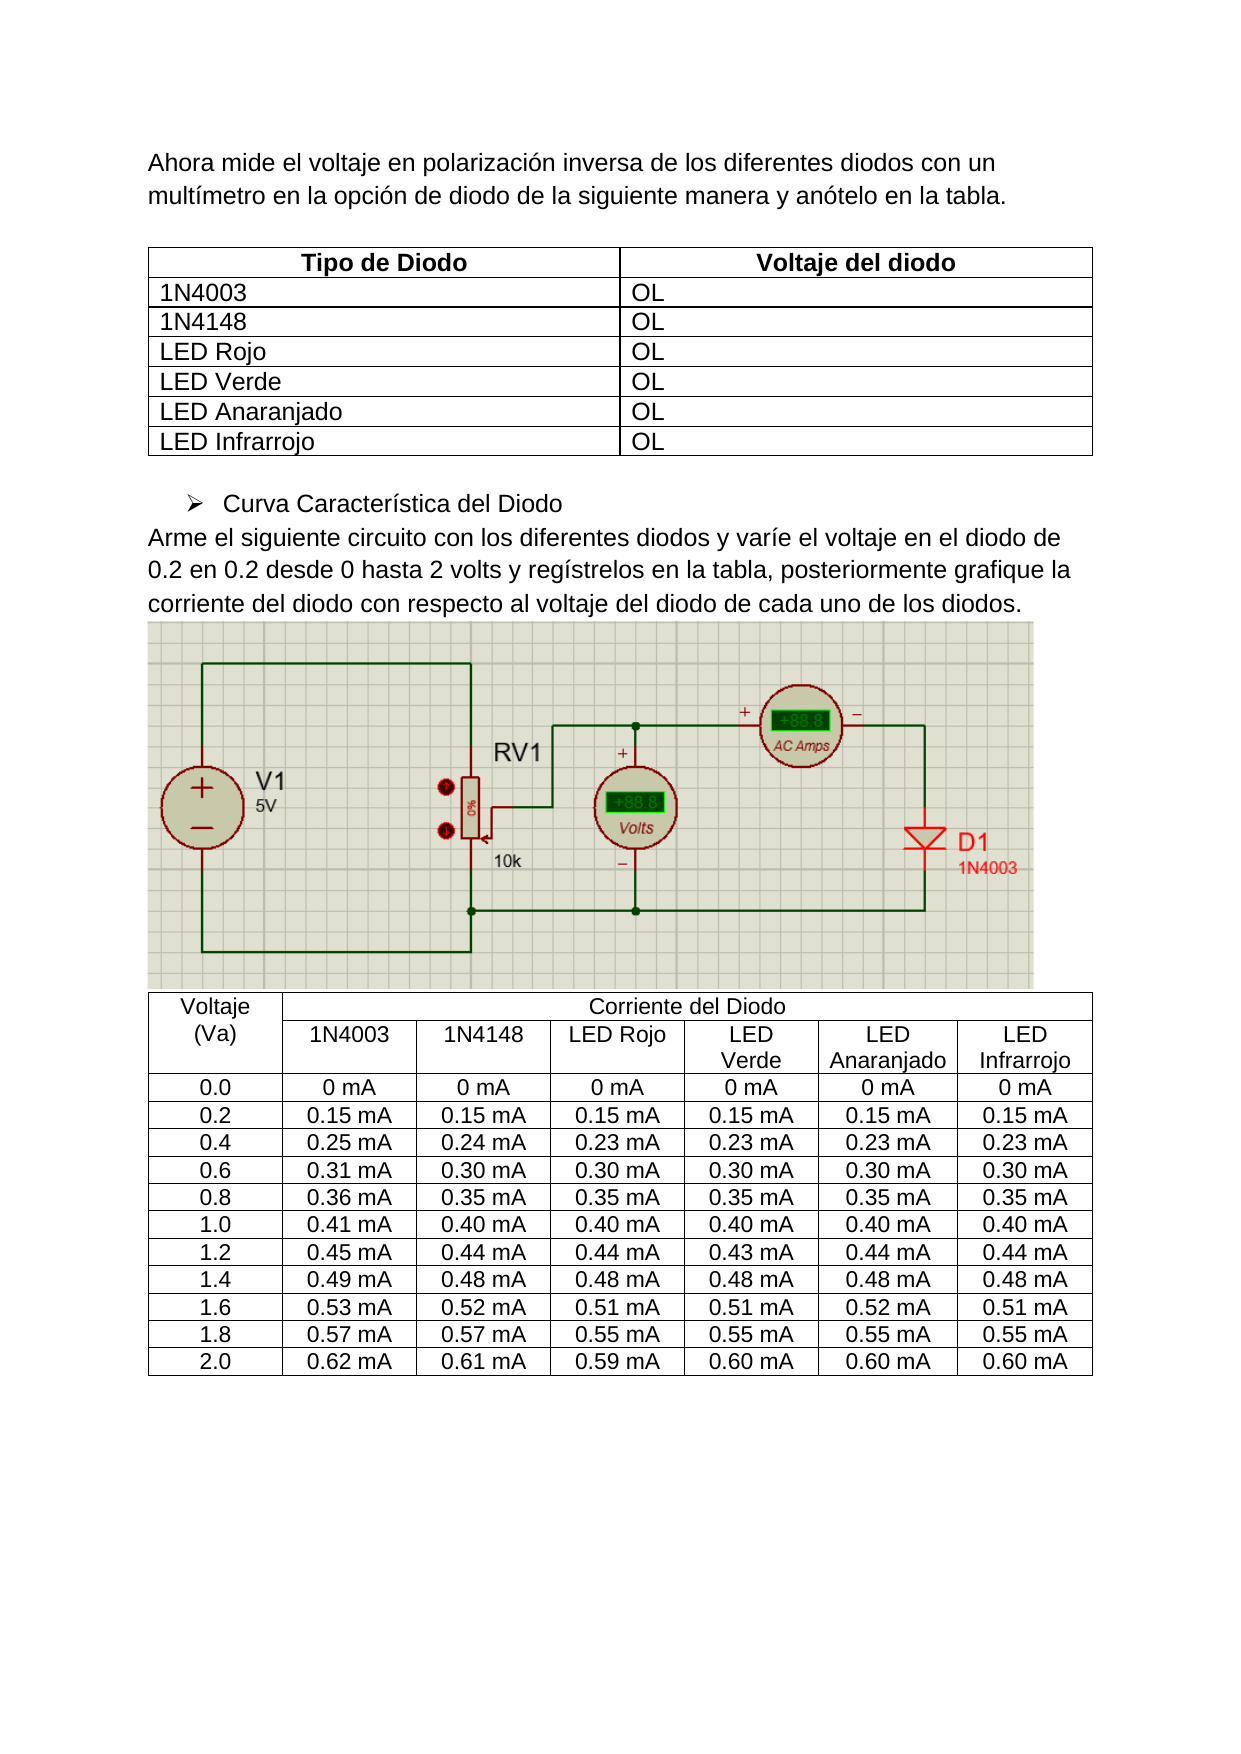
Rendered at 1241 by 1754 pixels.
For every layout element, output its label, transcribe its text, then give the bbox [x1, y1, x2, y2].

table_cell 0.40 mA [958, 1211, 1092, 1238]
picture [147, 621, 1034, 989]
table_cell 0.60 mA [685, 1348, 818, 1375]
text Ahora mide el voltaje en polarización inversa de los diferentes diodos con un multímetro en la opción de diodo de la siguiente manera y anótelo en la tabla. [148, 148, 1092, 209]
table_cell 2.0 [149, 1348, 282, 1375]
list Curva Característica del Diodo [185, 489, 1092, 518]
table_cell 0.59 mA [551, 1348, 684, 1375]
table_cell OL [621, 337, 1092, 366]
table_cell 0.44 mA [819, 1239, 957, 1265]
table_cell 0.31 mA [283, 1157, 416, 1183]
table_cell LED Infrarrojo [149, 427, 619, 455]
table_cell 0.48 mA [958, 1266, 1092, 1292]
table_cell 0.49 mA [283, 1266, 416, 1292]
table_cell 1N4003 [283, 1021, 416, 1073]
table_header Voltaje del diodo [621, 248, 1092, 277]
table_cell OL [621, 308, 1092, 336]
table_cell 0.35 mA [417, 1184, 550, 1210]
text Arme el siguiente circuito con los diferentes diodos y varíe el voltaje en el diodo de 0.2 en 0.2 desde 0 hasta 2 volts y regístrelos en la tabla, posteriormente grafique la corriente del diodo con respecto al voltaje del diodo de cada uno de los diodos. [148, 522, 1092, 617]
table_cell 0.48 mA [819, 1266, 957, 1292]
table_cell 0.8 [149, 1184, 282, 1210]
table_cell 0.15 mA [551, 1102, 684, 1128]
table_cell 0.57 mA [283, 1321, 416, 1347]
table_cell 0.15 mA [685, 1102, 818, 1128]
table_cell 0.55 mA [551, 1321, 684, 1347]
table_cell 0.40 mA [685, 1211, 818, 1238]
table_cell 0.51 mA [685, 1294, 818, 1320]
table_cell 0.30 mA [819, 1157, 957, 1183]
table_cell 0.15 mA [958, 1102, 1092, 1128]
table_cell 0.23 mA [685, 1129, 818, 1156]
table_cell 0.23 mA [551, 1129, 684, 1156]
table_cell OL [621, 397, 1092, 426]
table_cell 0.55 mA [958, 1321, 1092, 1347]
table_cell 0.30 mA [958, 1157, 1092, 1183]
table_cell 0 mA [685, 1074, 818, 1101]
table_cell 1.4 [149, 1266, 282, 1292]
table_cell LED Rojo [149, 337, 619, 366]
table_cell 0.40 mA [819, 1211, 957, 1238]
table_cell 0.23 mA [958, 1129, 1092, 1156]
table_cell LED Verde [685, 1021, 818, 1073]
table_cell 0.15 mA [283, 1102, 416, 1128]
table_cell 0.36 mA [283, 1184, 416, 1210]
table_cell 0.23 mA [819, 1129, 957, 1156]
table_cell 0.55 mA [819, 1321, 957, 1347]
table_cell 0.41 mA [283, 1211, 416, 1238]
table_cell 0 mA [417, 1074, 550, 1101]
table_cell 0.30 mA [417, 1157, 550, 1183]
table_cell 0.57 mA [417, 1321, 550, 1347]
table_cell 0.0 [149, 1074, 282, 1101]
table_cell 0.48 mA [685, 1266, 818, 1292]
table_header Tipo de Diodo [149, 248, 619, 277]
table_cell 0.60 mA [819, 1348, 957, 1375]
table_cell 1N4148 [417, 1021, 550, 1073]
table_cell 0.60 mA [958, 1348, 1092, 1375]
table_cell 0.52 mA [819, 1294, 957, 1320]
table_cell 0.30 mA [685, 1157, 818, 1183]
table_cell 0.35 mA [958, 1184, 1092, 1210]
table_cell 0.43 mA [685, 1239, 818, 1265]
table_cell 0.52 mA [417, 1294, 550, 1320]
table_cell LED Verde [149, 367, 619, 396]
table_header Corriente del Diodo [283, 993, 1092, 1019]
table_cell 0.40 mA [417, 1211, 550, 1238]
table_cell 0.44 mA [417, 1239, 550, 1265]
table_cell LED Anaranjado [819, 1021, 957, 1073]
table_cell 0.24 mA [417, 1129, 550, 1156]
table_cell 0.35 mA [819, 1184, 957, 1210]
table_cell 0.35 mA [551, 1184, 684, 1210]
table_cell 0.35 mA [685, 1184, 818, 1210]
table_cell 0 mA [958, 1074, 1092, 1101]
table_cell 1.2 [149, 1239, 282, 1265]
table_cell 0.6 [149, 1157, 282, 1183]
table_cell 0.61 mA [417, 1348, 550, 1375]
table_cell 0.62 mA [283, 1348, 416, 1375]
table_cell 1N4003 [149, 278, 619, 306]
table_cell 1.6 [149, 1294, 282, 1320]
table_cell 0.44 mA [551, 1239, 684, 1265]
table_cell 0.15 mA [819, 1102, 957, 1128]
table_cell 1.8 [149, 1321, 282, 1347]
table_cell 0.53 mA [283, 1294, 416, 1320]
table_cell 0.4 [149, 1129, 282, 1156]
table_cell LED Infrarrojo [958, 1021, 1092, 1073]
table_cell 0.48 mA [551, 1266, 684, 1292]
table_cell LED Rojo [551, 1021, 684, 1073]
table_cell 0 mA [551, 1074, 684, 1101]
table_cell 0.30 mA [551, 1157, 684, 1183]
table_cell 0.51 mA [551, 1294, 684, 1320]
table_cell 0.44 mA [958, 1239, 1092, 1265]
table_cell 0.48 mA [417, 1266, 550, 1292]
table_cell 0 mA [819, 1074, 957, 1101]
table_cell 0.25 mA [283, 1129, 416, 1156]
table_cell OL [621, 427, 1092, 455]
table_cell 0.51 mA [958, 1294, 1092, 1320]
table_cell 0.15 mA [417, 1102, 550, 1128]
table_cell 0.55 mA [685, 1321, 818, 1347]
table_header Voltaje (Va) [149, 993, 282, 1073]
table_cell 0 mA [283, 1074, 416, 1101]
table_cell 0.45 mA [283, 1239, 416, 1265]
table_cell OL [621, 278, 1092, 306]
table_cell 1N4148 [149, 308, 619, 336]
table_cell 1.0 [149, 1211, 282, 1238]
table_cell 0.40 mA [551, 1211, 684, 1238]
table_cell 0.2 [149, 1102, 282, 1128]
table_cell OL [621, 367, 1092, 396]
table_cell LED Anaranjado [149, 397, 619, 426]
